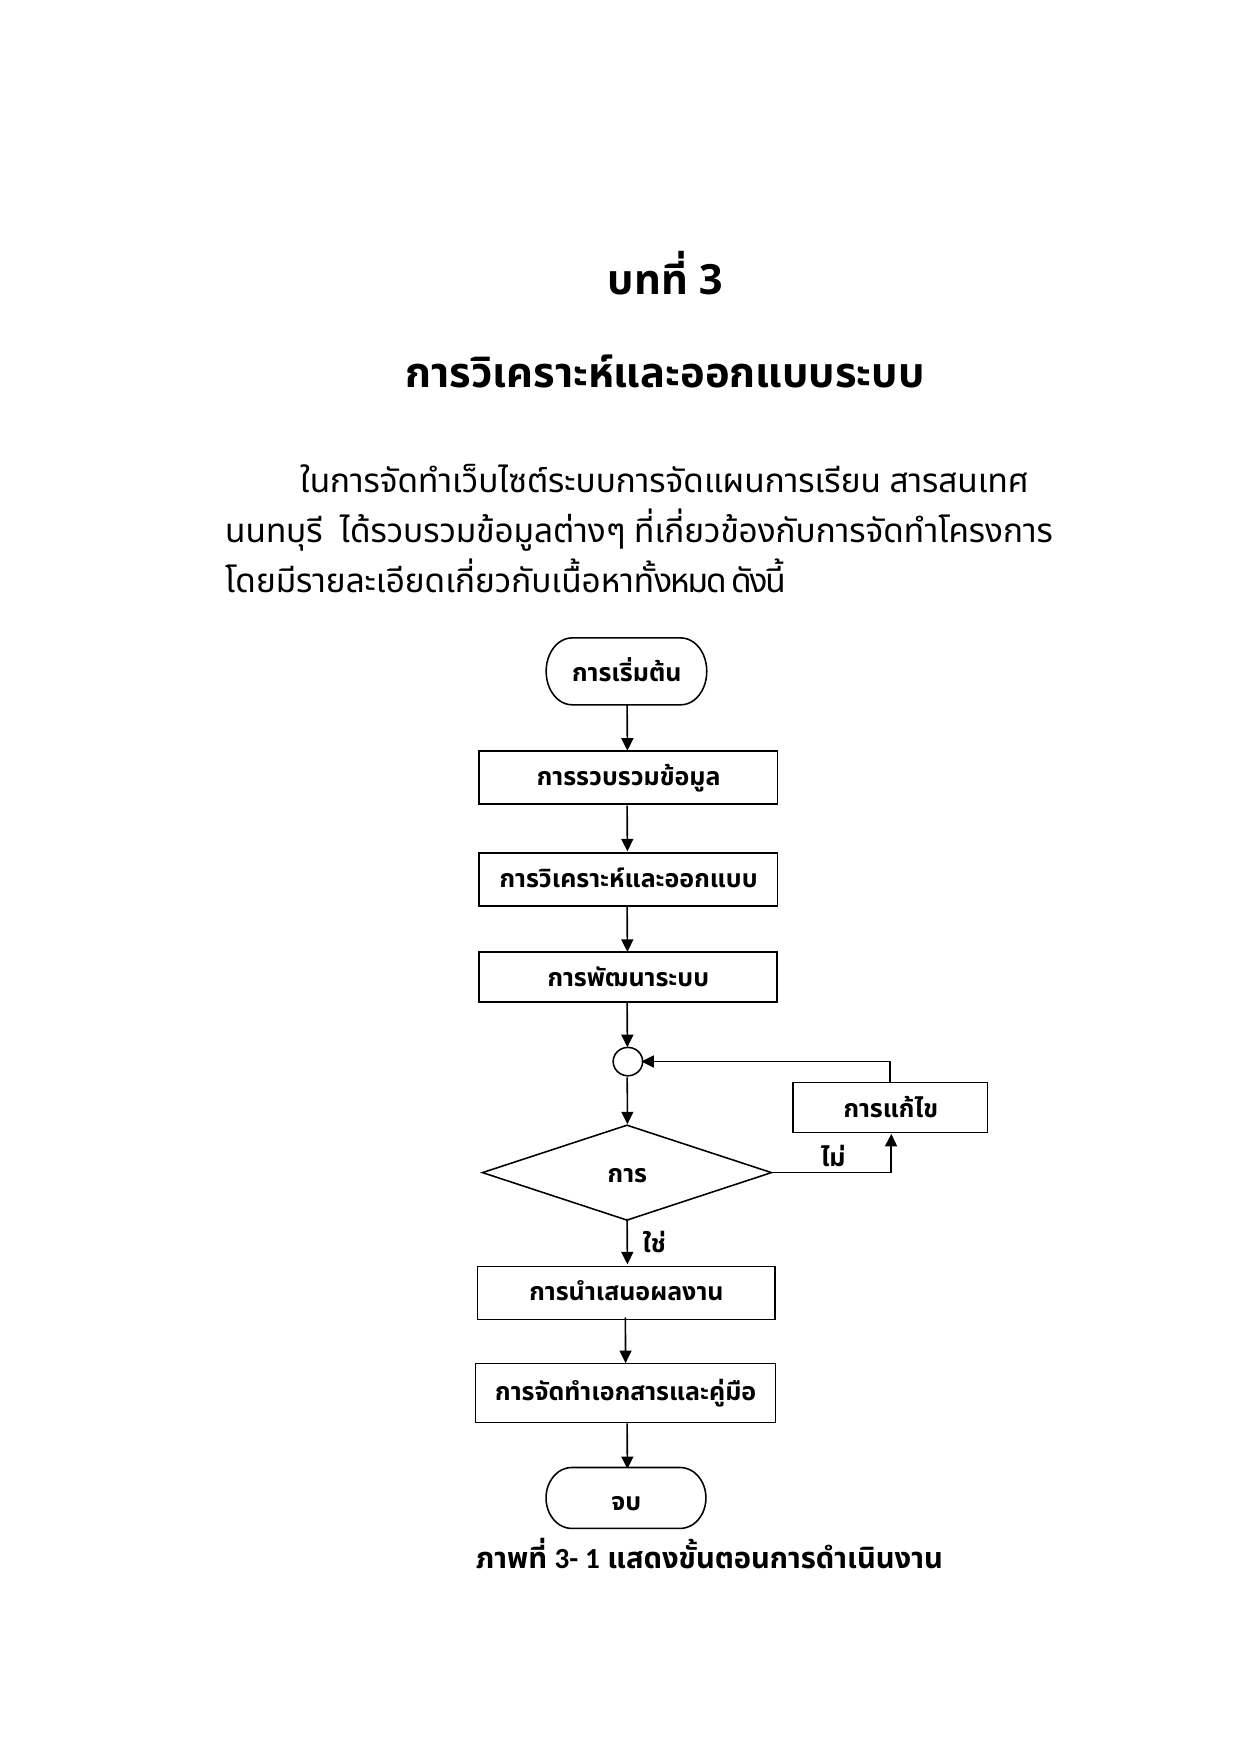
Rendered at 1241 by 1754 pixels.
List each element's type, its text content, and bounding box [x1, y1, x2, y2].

subtitle บทที่ 3 [225, 250, 1105, 313]
text ในการจัดทำเว็บไซต์ระบบการจัดแผนการเรียน สารสนเทศ นนทบุรี ได้รวบรวมข้อมูลต่างๆ ที่เกี่ยวข้องกับการจัดทำโครงการ โดยมีรายละเอียดเกี่ยวกับเนื้อหาทั้งหมด ดังนี้ [225, 457, 1105, 608]
subtitle การวิเคราะห์และออกแบบระบบ [225, 343, 1105, 406]
